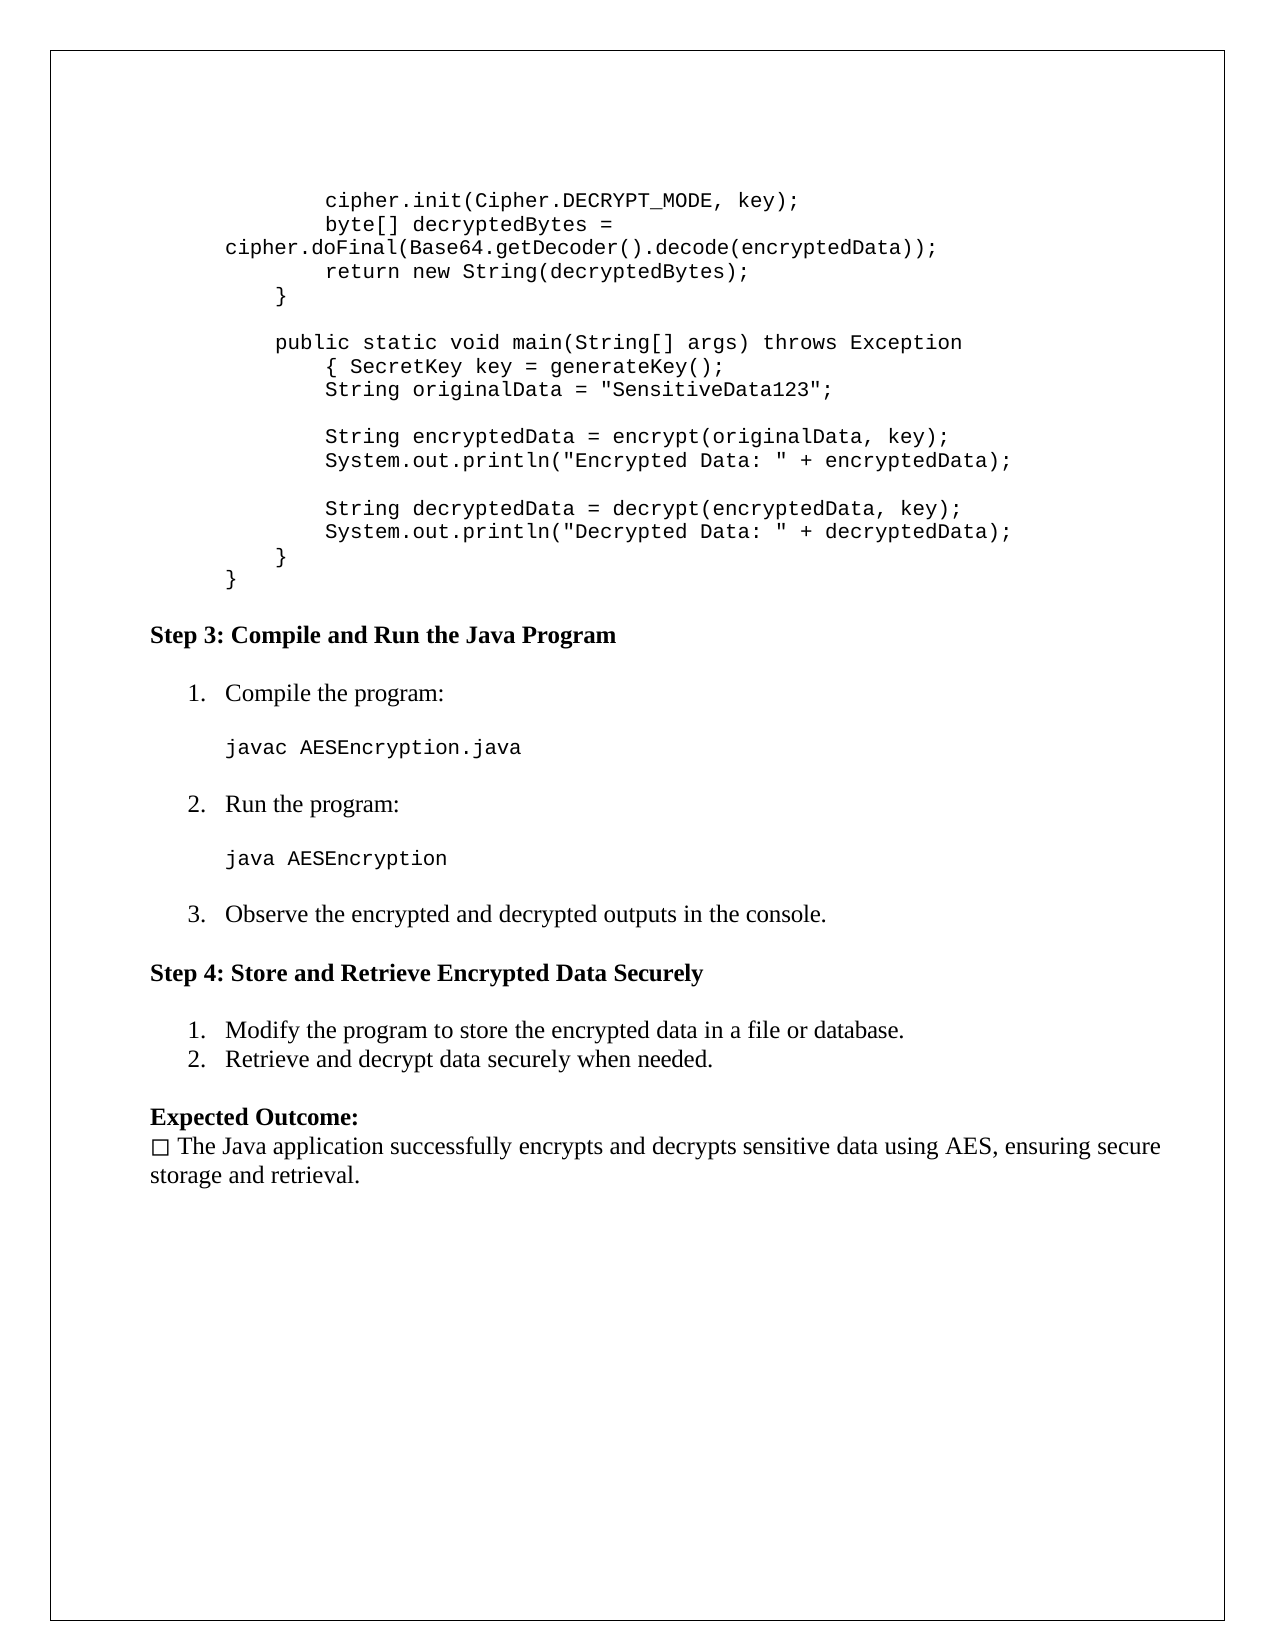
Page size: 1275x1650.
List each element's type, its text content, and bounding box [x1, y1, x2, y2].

text String decryptedData = decrypt(encryptedData, key); System.out.println("Decrypted Data: " + decryptedData); [325, 497, 1200, 545]
text String originalData = "SensitiveData123"; [325, 379, 1200, 403]
subtitle Step 3: Compile and Run the Java Program [150, 620, 1200, 649]
text } [275, 284, 1200, 308]
text String encryptedData = encrypt(originalData, key); System.out.println("Encrypted Data: " + encryptedData); [325, 426, 1200, 474]
text java AESEncryption [225, 848, 1200, 871]
text cipher.init(Cipher.DECRYPT_MODE, key); byte[] decryptedBytes = [325, 190, 841, 237]
list Retrieve and decrypt data securely when needed. [187, 1044, 1200, 1073]
list Modify the program to store the encrypted data in a file or database. [187, 1015, 1200, 1044]
subtitle Step 4: Store and Retrieve Encrypted Data Securely [150, 958, 1200, 987]
text cipher.doFinal(Base64.getDecoder().decode(encryptedData)); return new String(decryptedBytes); [225, 237, 968, 284]
text } [275, 545, 1200, 568]
text } [225, 568, 1200, 592]
list Run the program: [187, 789, 1200, 817]
text ◻ The Java application successfully encrypts and decrypts sensitive data using AES, ensuring secure storage and retrieval. [150, 1131, 1200, 1188]
text public static void main(String[] args) throws Exception { SecretKey key = generateKey(); [275, 332, 1081, 379]
subtitle Expected Outcome: [150, 1102, 1200, 1131]
list Compile the program: [187, 678, 1200, 706]
text javac AESEncryption.java [225, 737, 1200, 761]
list Observe the encrypted and decrypted outputs in the console. [187, 899, 1200, 928]
